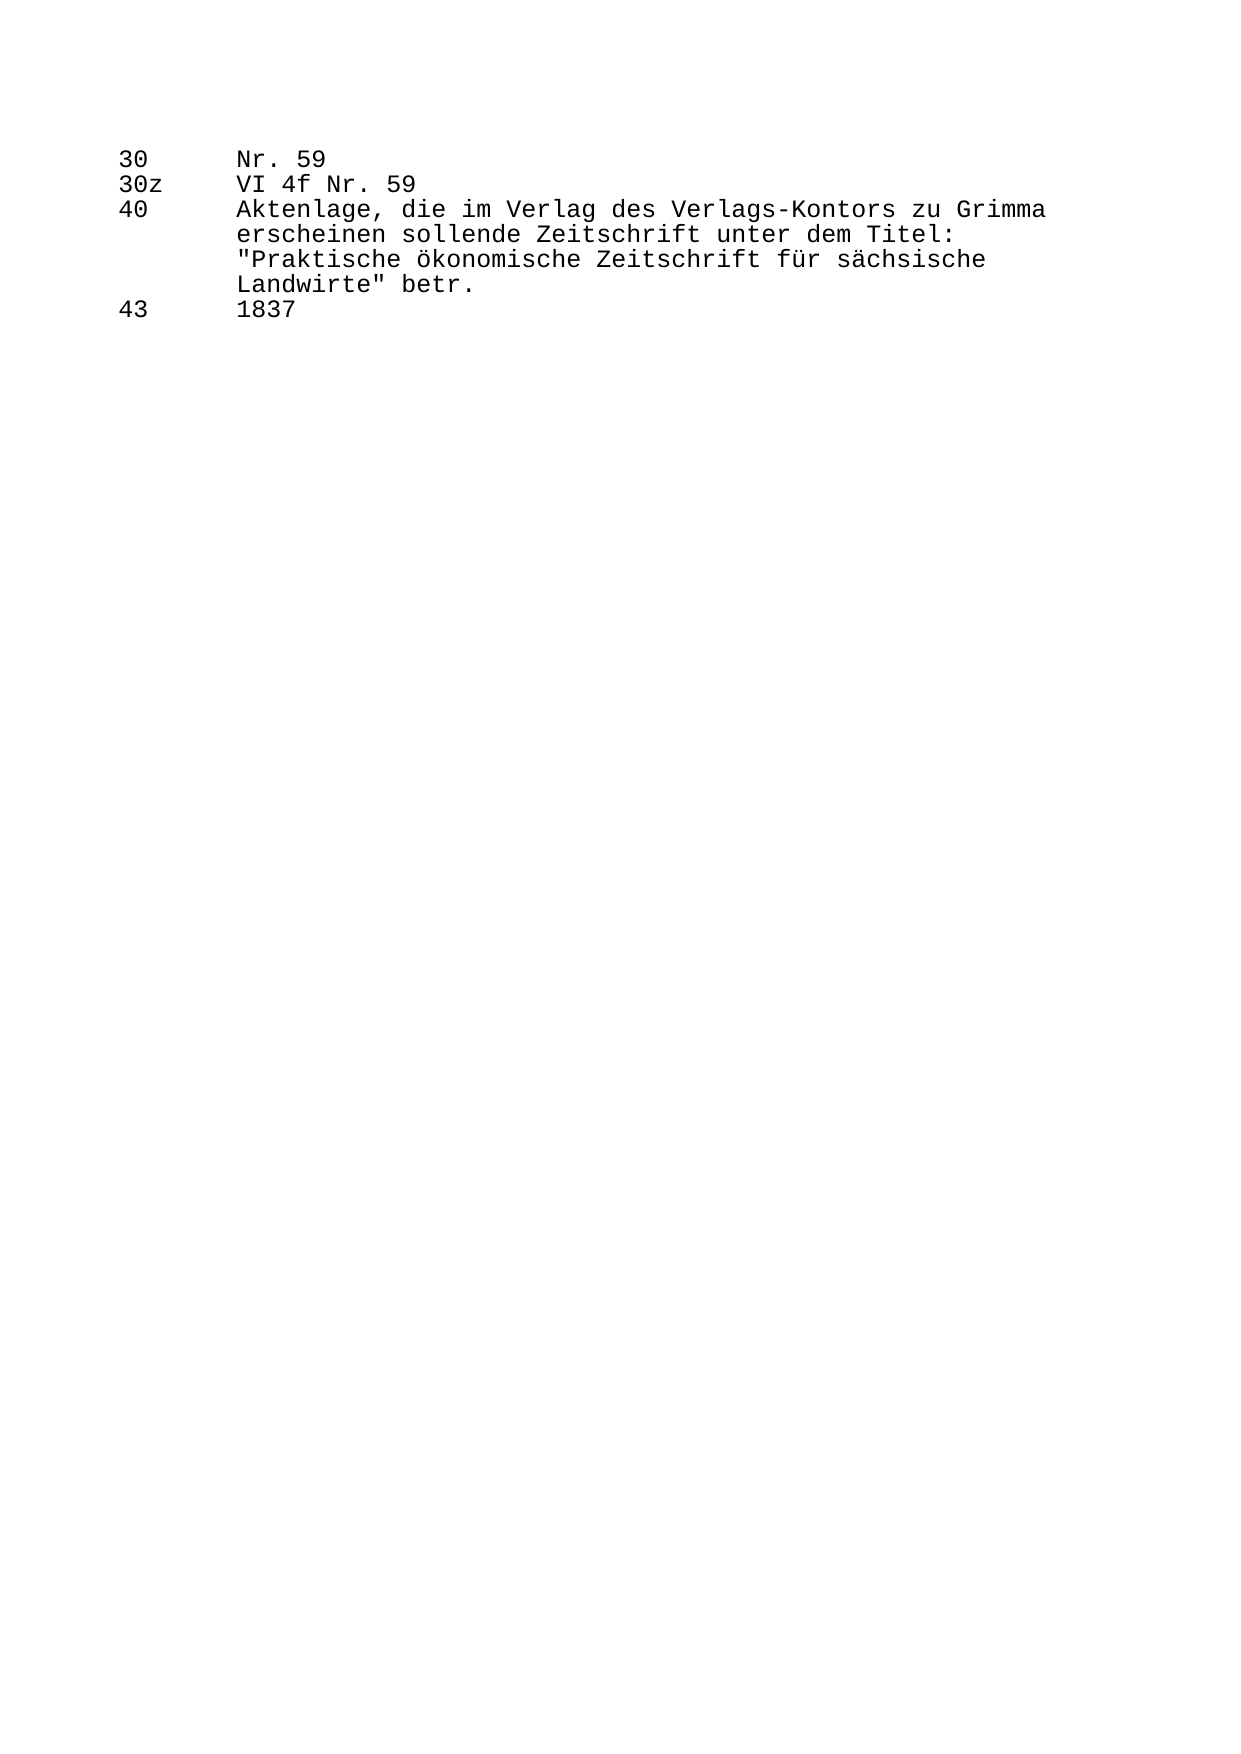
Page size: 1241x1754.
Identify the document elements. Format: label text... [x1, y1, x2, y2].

text 30 Nr. 59 [118, 148, 1122, 173]
text 30z VI 4f Nr. 59 [118, 173, 1122, 198]
text 43 1837 [118, 298, 1122, 323]
text 40 Aktenlage, die im k[1{s[Verlag]s des s[Verlags-Kontor]ss} zu 2{o[Grimma]o}]k erscheinen sollende t[2{Zeitschrift} unter dem Titel: "1{Praktische ökonomische Zeitschrift für sächsische Landwirte}]t" betr. [118, 198, 1122, 298]
